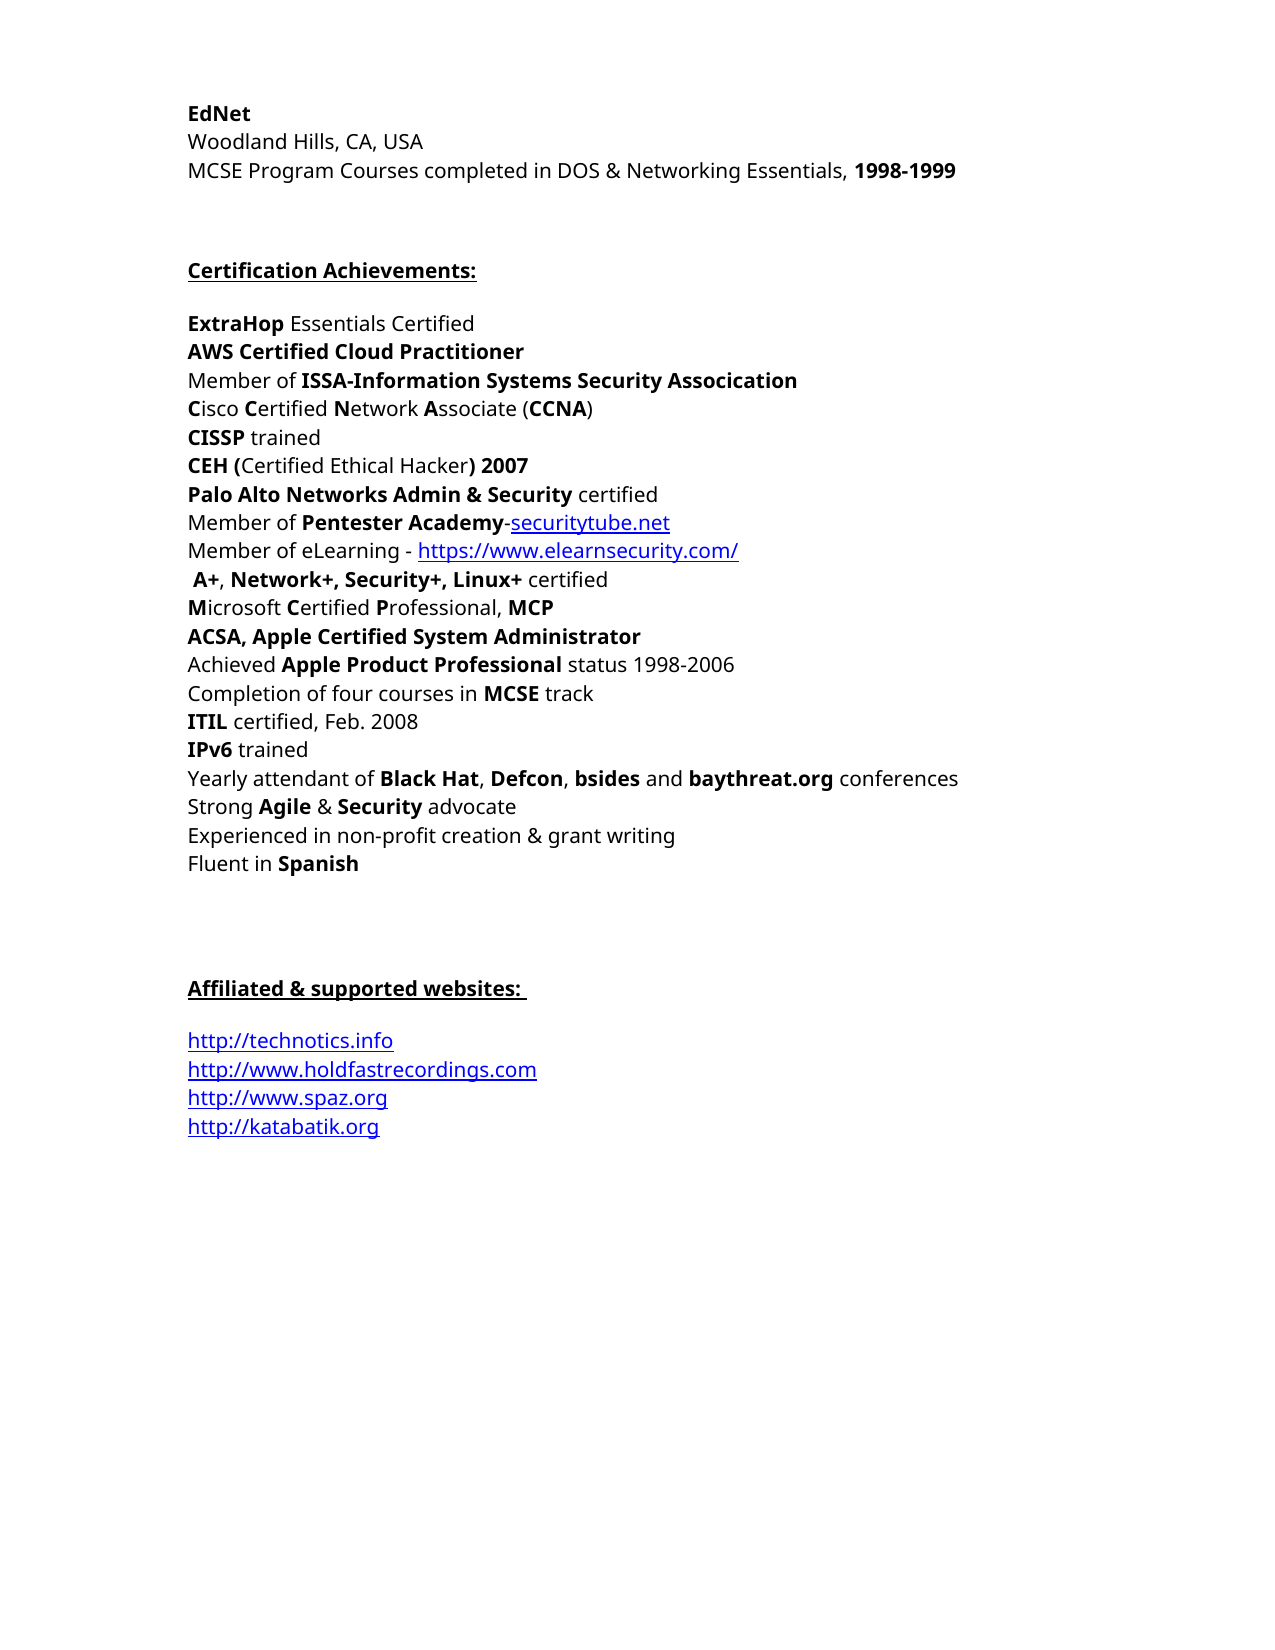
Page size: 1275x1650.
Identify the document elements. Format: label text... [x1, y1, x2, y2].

text ITIL certified, Feb. 2008 [187, 707, 1087, 736]
text Cisco Certified Network Associate (CCNA) [187, 394, 1087, 423]
text http://www.holdfastrecordings.com [187, 1055, 1087, 1083]
text Yearly attendant of Black Hat, Defcon, bsides and baythreat.org conferences [187, 764, 1087, 792]
text Member of ISSA-Information Systems Security Assocication [187, 366, 1087, 394]
text http://www.spaz.org [187, 1083, 1087, 1112]
text CISSP trained [187, 423, 1087, 451]
text IPv6 trained [187, 736, 1087, 764]
text Affiliated & supported websites: [187, 974, 1087, 1002]
text EdNet Woodland Hills, CA, USA MCSE Program Courses completed in DOS & Networking Essentials, 1998-1999 [187, 99, 1087, 184]
text http://technotics.info [187, 1027, 1087, 1055]
text Palo Alto Networks Admin & Security certified [187, 480, 1087, 508]
text Fluent in Spanish [187, 849, 1087, 878]
text Member of Pentester Academy-securitytube.net [187, 508, 1087, 537]
text Certification Achievements: [187, 257, 1087, 285]
text A+, Network+, Security+, Linux+ certified [187, 565, 1087, 593]
text CEH (Certified Ethical Hacker) 2007 [187, 451, 1087, 480]
text Microsoft Certified Professional, MCP [187, 593, 1087, 622]
text ACSA, Apple Certified System Administrator [187, 622, 1087, 650]
text Strong Agile & Security advocate [187, 792, 1087, 821]
text http://katabatik.org [187, 1112, 1087, 1140]
text Completion of four courses in MCSE track [187, 679, 1087, 707]
text Achieved Apple Product Professional status 1998-2006 [187, 650, 1087, 679]
text ExtraHop Essentials Certified [187, 309, 1087, 337]
text Member of eLearning - https://www.elearnsecurity.com/ [187, 537, 1087, 565]
text Experienced in non-profit creation & grant writing [187, 821, 1087, 849]
text AWS Certified Cloud Practitioner [187, 337, 1087, 366]
